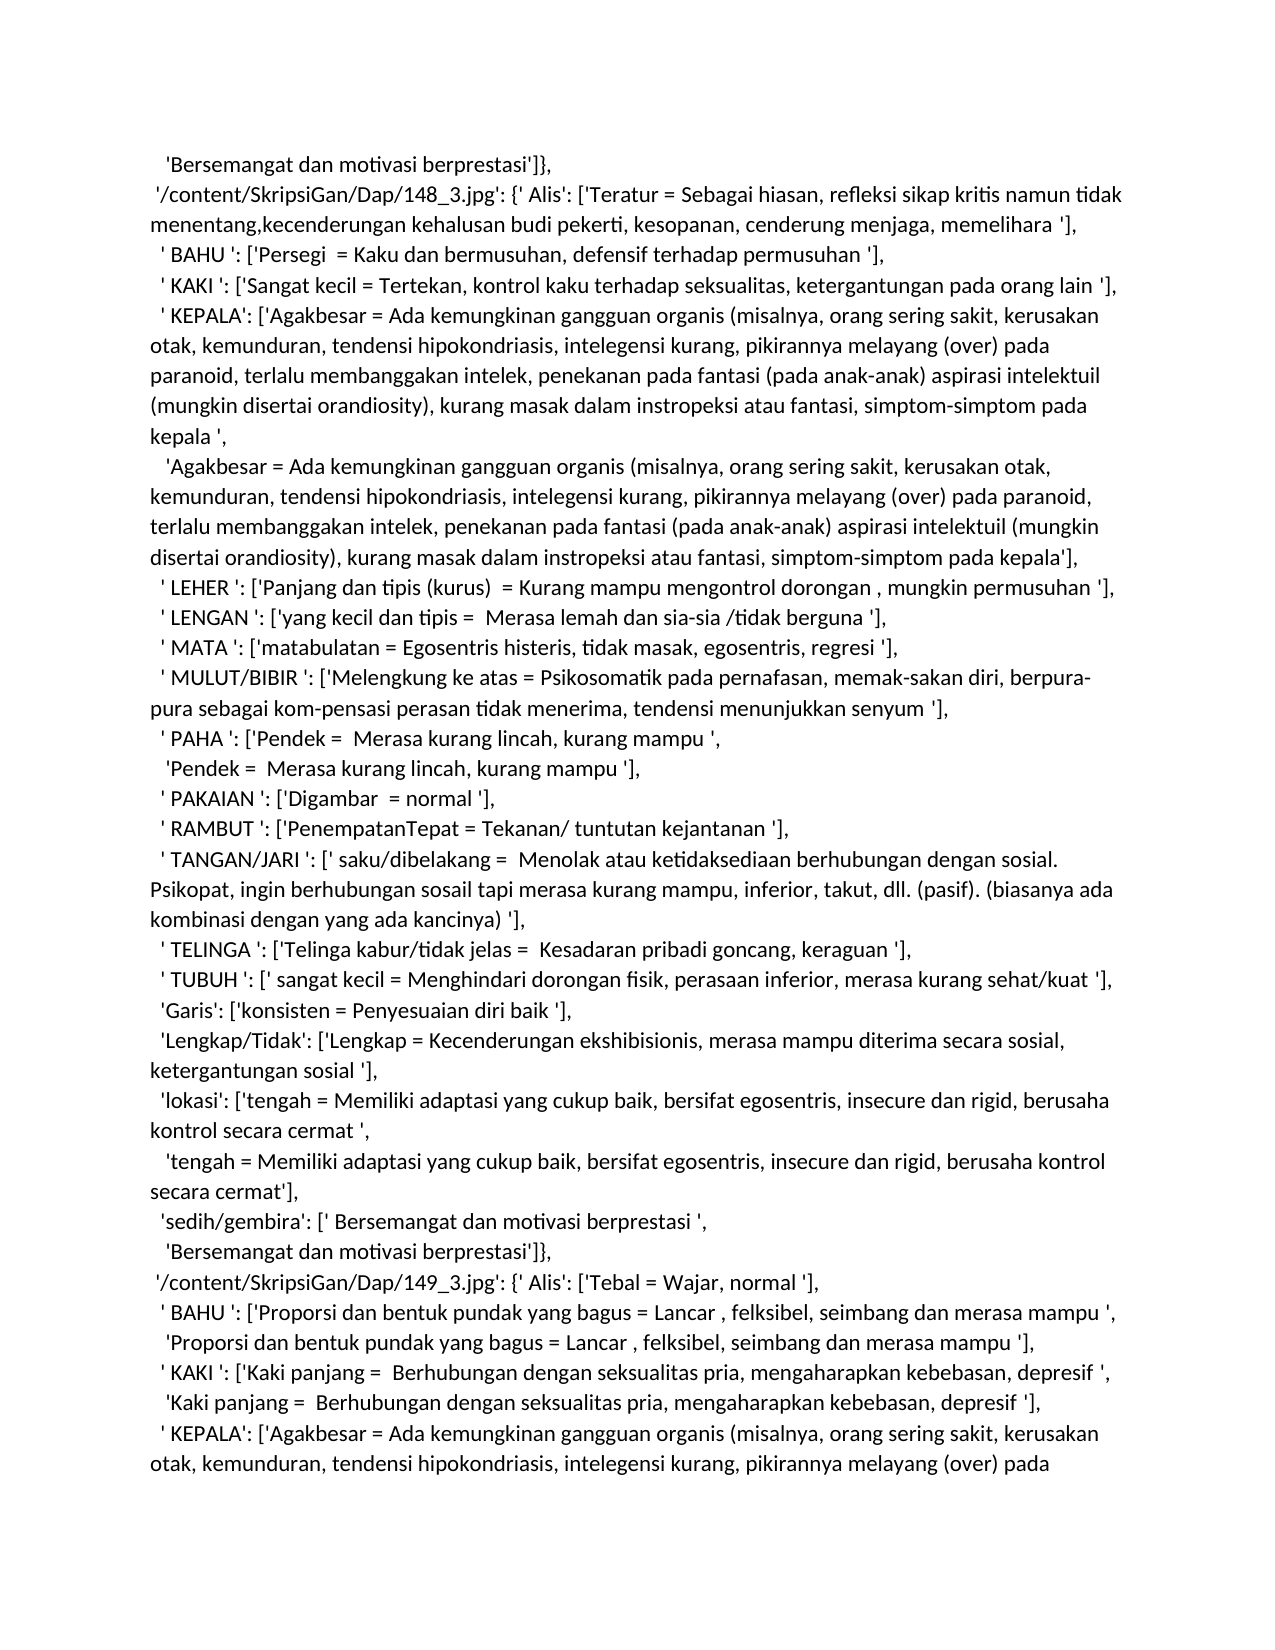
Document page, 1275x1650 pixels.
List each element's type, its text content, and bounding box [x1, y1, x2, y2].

text 'Garis': ['konsisten = Penyesuaian diri baik '], [150, 996, 1125, 1024]
text ' MATA ': ['matabulatan = Egosentris histeris, tidak masak, egosentris, regresi '], [150, 633, 1125, 661]
text 'Kaki panjang = Berhubungan dengan seksualitas pria, mengaharapkan kebebasan, depresif '], [150, 1388, 1125, 1417]
text ' KAKI ': ['Sangat kecil = Tertekan, kontrol kaku terhadap seksualitas, ketergantungan pada orang lain '], [150, 271, 1125, 299]
text ' BAHU ': ['Proporsi dan bentuk pundak yang bagus = Lancar , felksibel, seimbang dan merasa mampu ', [150, 1298, 1125, 1326]
text ' BAHU ': ['Persegi = Kaku dan bermusuhan, defensif terhadap permusuhan '], [150, 241, 1125, 269]
text ' TELINGA ': ['Telinga kabur/tidak jelas = Kesadaran pribadi goncang, keraguan '], [150, 935, 1125, 963]
text 'Lengkap/Tidak': ['Lengkap = Kecenderungan ekshibisionis, merasa mampu diterima secara sosial, ketergantungan sosial '], [150, 1026, 1125, 1084]
text ' PAHA ': ['Pendek = Merasa kurang lincah, kurang mampu ', [150, 724, 1125, 752]
text ' TANGAN/JARI ': [' saku/dibelakang = Menolak atau ketidaksediaan berhubungan dengan sosial. Psikopat, ingin berhubungan sosail tapi merasa kurang mampu, inferior, takut, dll. (pasif). (biasanya ada kombinasi dengan yang ada kancinya) '], [150, 845, 1125, 933]
text ' MULUT/BIBIR ': ['Melengkung ke atas = Psikosomatik pada pernafasan, memak-sakan diri, berpura-pura sebagai kom-pensasi perasan tidak menerima, tendensi menunjukkan senyum '], [150, 663, 1125, 722]
text 'lokasi': ['tengah = Memiliki adaptasi yang cukup baik, bersifat egosentris, insecure dan rigid, berusaha kontrol secara cermat ', [150, 1086, 1125, 1145]
text ' KAKI ': ['Kaki panjang = Berhubungan dengan seksualitas pria, mengaharapkan kebebasan, depresif ', [150, 1358, 1125, 1386]
text 'sedih/gembira': [' Bersemangat dan motivasi berprestasi ', [150, 1207, 1125, 1235]
text ' RAMBUT ': ['PenempatanTepat = Tekanan/ tuntutan kejantanan '], [150, 814, 1125, 843]
text 'Agakbesar = Ada kemungkinan gangguan organis (misalnya, orang sering sakit, kerusakan otak, kemunduran, tendensi hipokondriasis, intelegensi kurang, pikirannya melayang (over) pada paranoid, terlalu membanggakan intelek, penekanan pada fantasi (pada anak-anak) aspirasi intelektuil (mungkin disertai orandiosity), kurang masak dalam instropeksi atau fantasi, simptom-simptom pada kepala'], [150, 452, 1125, 571]
text '/content/SkripsiGan/Dap/148_3.jpg': {' Alis': ['Teratur = Sebagai hiasan, refleksi sikap kritis namun tidak menentang,kecenderungan kehalusan budi pekerti, kesopanan, cenderung menjaga, memelihara '], [150, 180, 1125, 238]
text ' TUBUH ': [' sangat kecil = Menghindari dorongan fisik, perasaan inferior, merasa kurang sehat/kuat '], [150, 966, 1125, 994]
text 'tengah = Memiliki adaptasi yang cukup baik, bersifat egosentris, insecure dan rigid, berusaha kontrol secara cermat'], [150, 1147, 1125, 1205]
text 'Pendek = Merasa kurang lincah, kurang mampu '], [150, 754, 1125, 782]
text '/content/SkripsiGan/Dap/149_3.jpg': {' Alis': ['Tebal = Wajar, normal '], [150, 1268, 1125, 1296]
text 'Bersemangat dan motivasi berprestasi']}, [150, 150, 1125, 178]
text ' PAKAIAN ': ['Digambar = normal '], [150, 784, 1125, 812]
text ' LEHER ': ['Panjang dan tipis (kurus) = Kurang mampu mengontrol dorongan , mungkin permusuhan '], [150, 573, 1125, 601]
text 'Proporsi dan bentuk pundak yang bagus = Lancar , felksibel, seimbang dan merasa mampu '], [150, 1328, 1125, 1356]
text ' LENGAN ': ['yang kecil dan tipis = Merasa lemah dan sia-sia /tidak berguna '], [150, 603, 1125, 631]
text 'Bersemangat dan motivasi berprestasi']}, [150, 1237, 1125, 1266]
